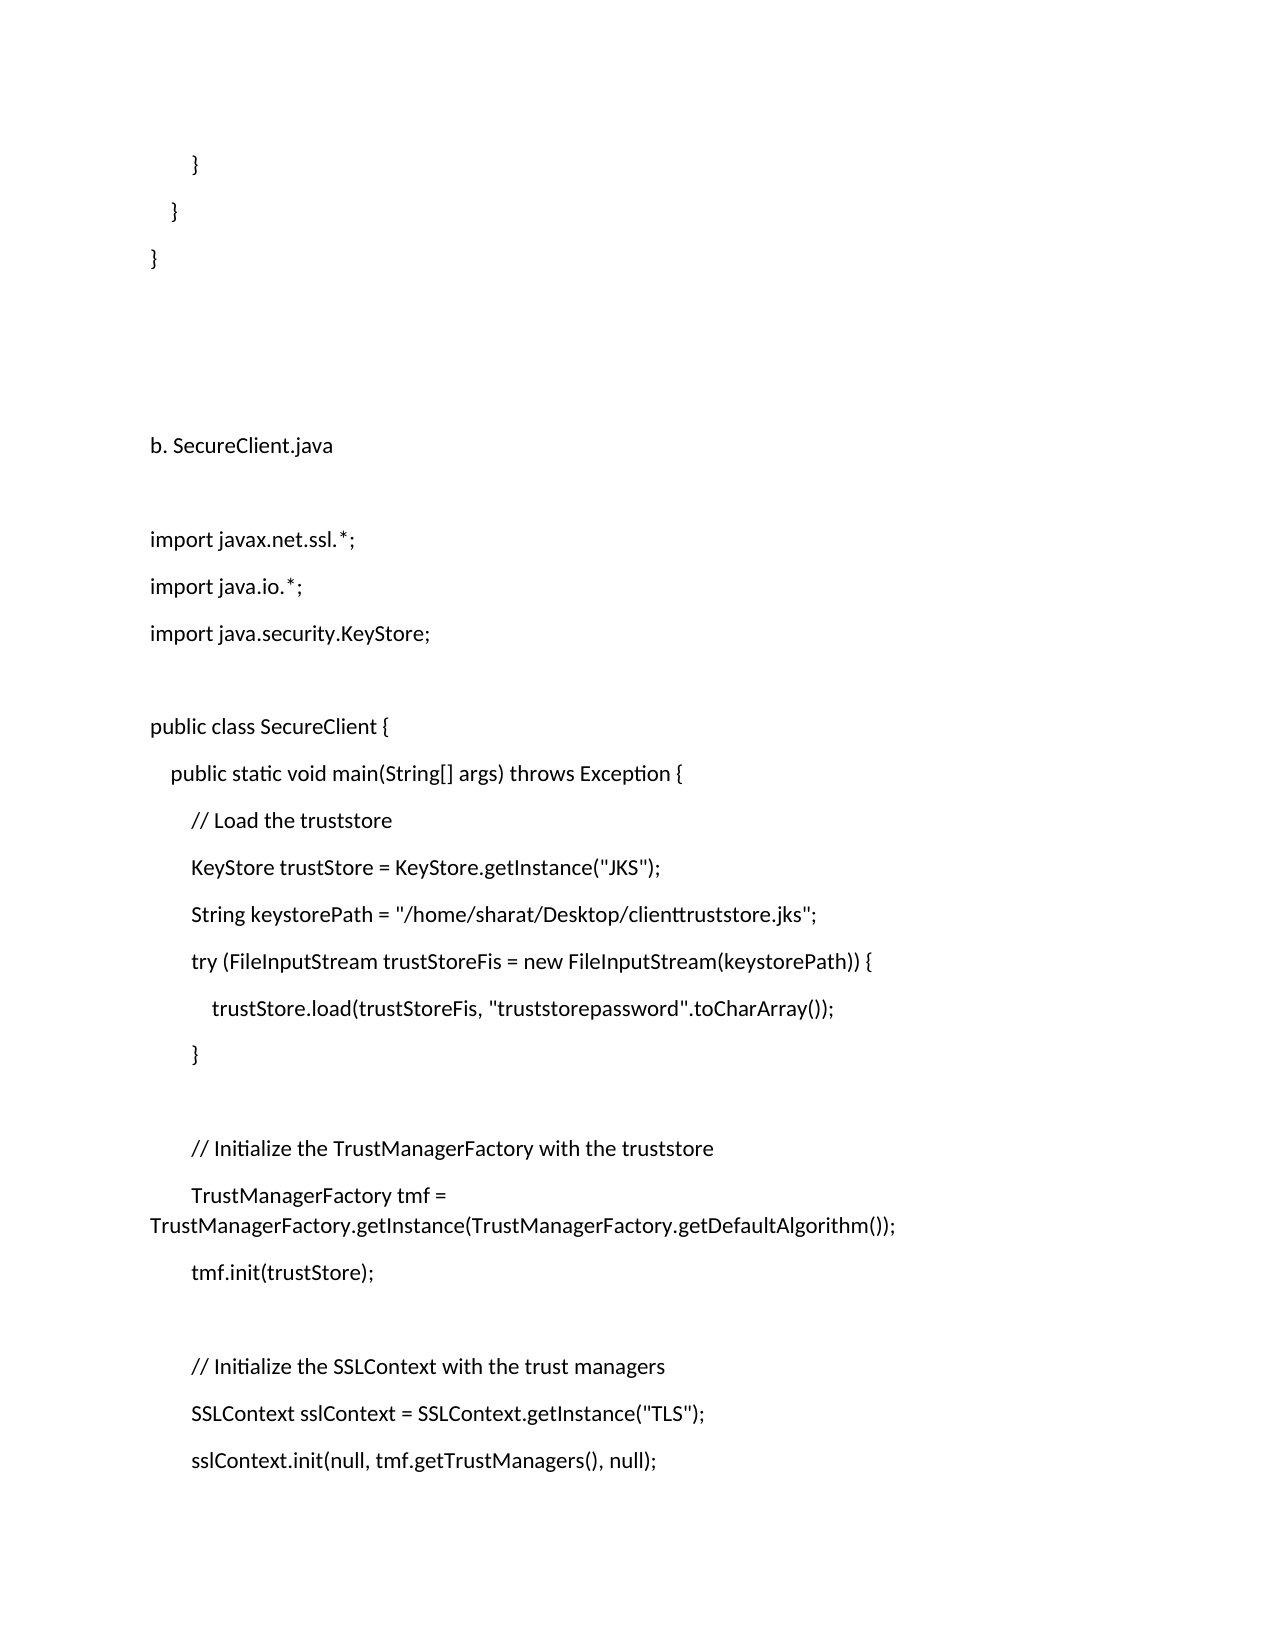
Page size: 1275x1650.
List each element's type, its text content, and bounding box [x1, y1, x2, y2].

text public class SecureClient { [150, 712, 1125, 741]
text KeyStore trustStore = KeyStore.getInstance("JKS"); [150, 853, 1125, 881]
text b. SecureClient.java [150, 431, 1125, 459]
text SSLContext sslContext = SSLContext.getInstance("TLS"); [150, 1399, 1125, 1427]
text trustStore.load(trustStoreFis, "truststorepassword".toCharArray()); [150, 994, 1125, 1022]
text // Initialize the SSLContext with the trust managers [150, 1352, 1125, 1380]
text String keystorePath = "/home/sharat/Desktop/clienttruststore.jks"; [150, 900, 1125, 928]
text tmf.init(trustStore); [150, 1258, 1125, 1286]
text } [150, 150, 1125, 178]
text } [150, 1041, 1125, 1069]
text import java.security.KeyStore; [150, 619, 1125, 647]
text // Load the truststore [150, 806, 1125, 834]
text public static void main(String[] args) throws Exception { [150, 759, 1125, 787]
text // Initialize the TrustManagerFactory with the truststore [150, 1134, 1125, 1162]
text import java.io.*; [150, 572, 1125, 600]
text sslContext.init(null, tmf.getTrustManagers(), null); [150, 1446, 1125, 1474]
text try (FileInputStream trustStoreFis = new FileInputStream(keystorePath)) { [150, 947, 1125, 975]
text import javax.net.ssl.*; [150, 525, 1125, 553]
text TrustManagerFactory tmf = TrustManagerFactory.getInstance(TrustManagerFactory.getDefaultAlgorithm()); [150, 1181, 1125, 1239]
text } [150, 244, 1125, 272]
text } [150, 197, 1125, 225]
